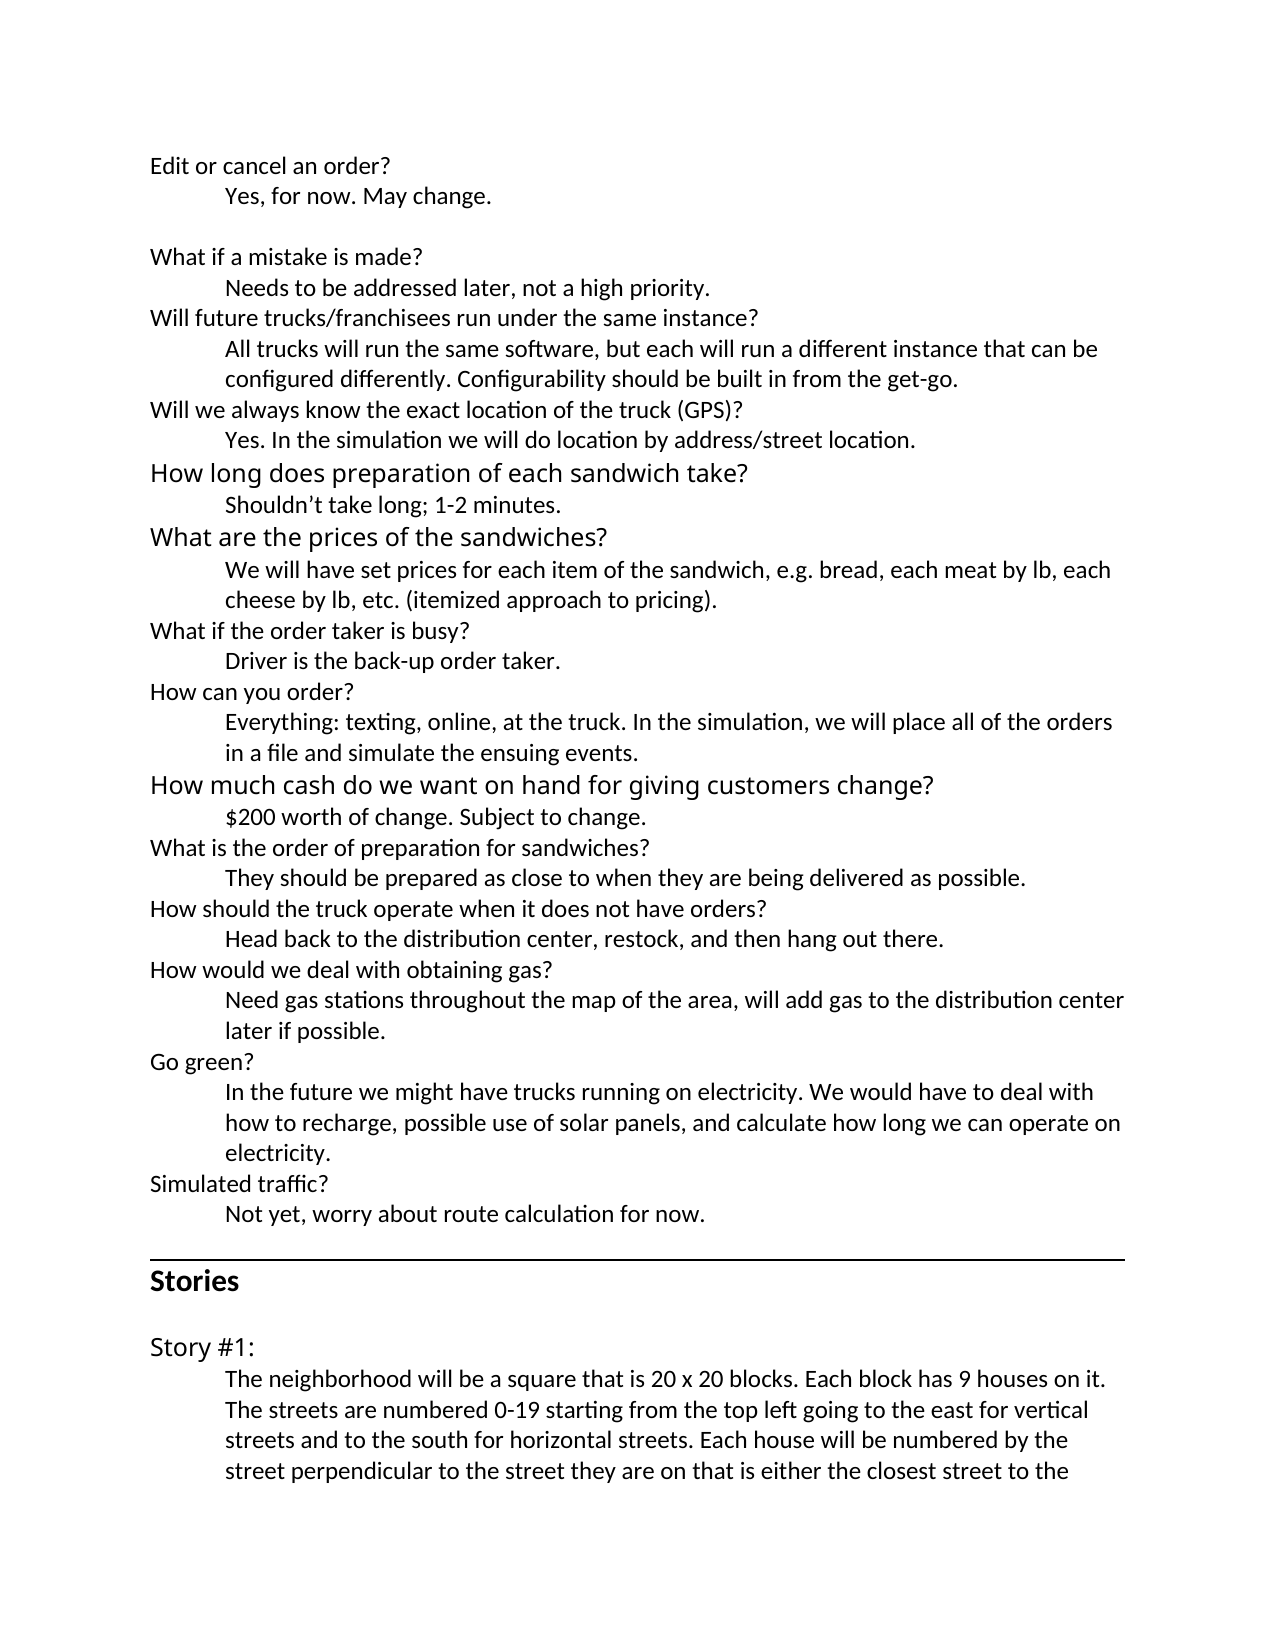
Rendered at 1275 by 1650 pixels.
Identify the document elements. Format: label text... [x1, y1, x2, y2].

text How long does preparation of each sandwich take? [150, 455, 1125, 489]
text Stories [150, 1261, 1125, 1299]
text Will we always know the exact location of the truck (GPS)? [150, 394, 1125, 425]
text Head back to the distribution center, restock, and then hang out there. [150, 924, 1125, 954]
text All trucks will run the same software, but each will run a different instance that can be configured differently. Configurability should be built in from the get-go. [225, 333, 1125, 394]
text Driver is the back-up order taker. [150, 645, 1125, 676]
text Go green? [150, 1046, 1125, 1076]
text What is the order of preparation for sandwiches? [150, 832, 1125, 863]
text Story #1: [150, 1329, 1125, 1364]
text How would we deal with obtaining gas? [150, 954, 1125, 985]
text We will have set prices for each item of the sandwich, e.g. bread, each meat by lb, each cheese by lb, etc. (itemized approach to pricing). [225, 554, 1125, 615]
text Yes. In the simulation we will do location by address/street location. [150, 425, 1125, 455]
text Yes, for now. May change. [150, 181, 1125, 211]
text How should the truck operate when it does not have orders? [150, 893, 1125, 924]
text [225, 1364, 1125, 1486]
text Needs to be addressed later, not a high priority. [150, 272, 1125, 303]
text Need gas stations throughout the map of the area, will add gas to the distribution center later if possible. [225, 985, 1125, 1046]
text Edit or cancel an order? [150, 150, 1125, 181]
text Shouldn’t take long; 1-2 minutes. [150, 489, 1125, 520]
text Everything: texting, online, at the truck. In the simulation, we will place all of the orders in a file and simulate the ensuing events. [225, 706, 1125, 767]
text What if a mistake is made? [150, 242, 1125, 272]
text How much cash do we want on hand for giving customers change? [150, 767, 1125, 802]
text Will future trucks/franchisees run under the same instance? [150, 303, 1125, 333]
text $200 worth of change. Subject to change. [150, 802, 1125, 832]
text Not yet, worry about route calculation for now. [150, 1198, 1125, 1229]
text They should be prepared as close to when they are being delivered as possible. [150, 863, 1125, 893]
text In the future we might have trucks running on electricity. We would have to deal with how to recharge, possible use of solar panels, and calculate how long we can operate on electricity. [225, 1076, 1125, 1168]
text How can you order? [150, 676, 1125, 706]
text What if the order taker is busy? [150, 615, 1125, 645]
text What are the prices of the sandwiches? [150, 520, 1125, 554]
text Simulated traffic? [150, 1168, 1125, 1198]
